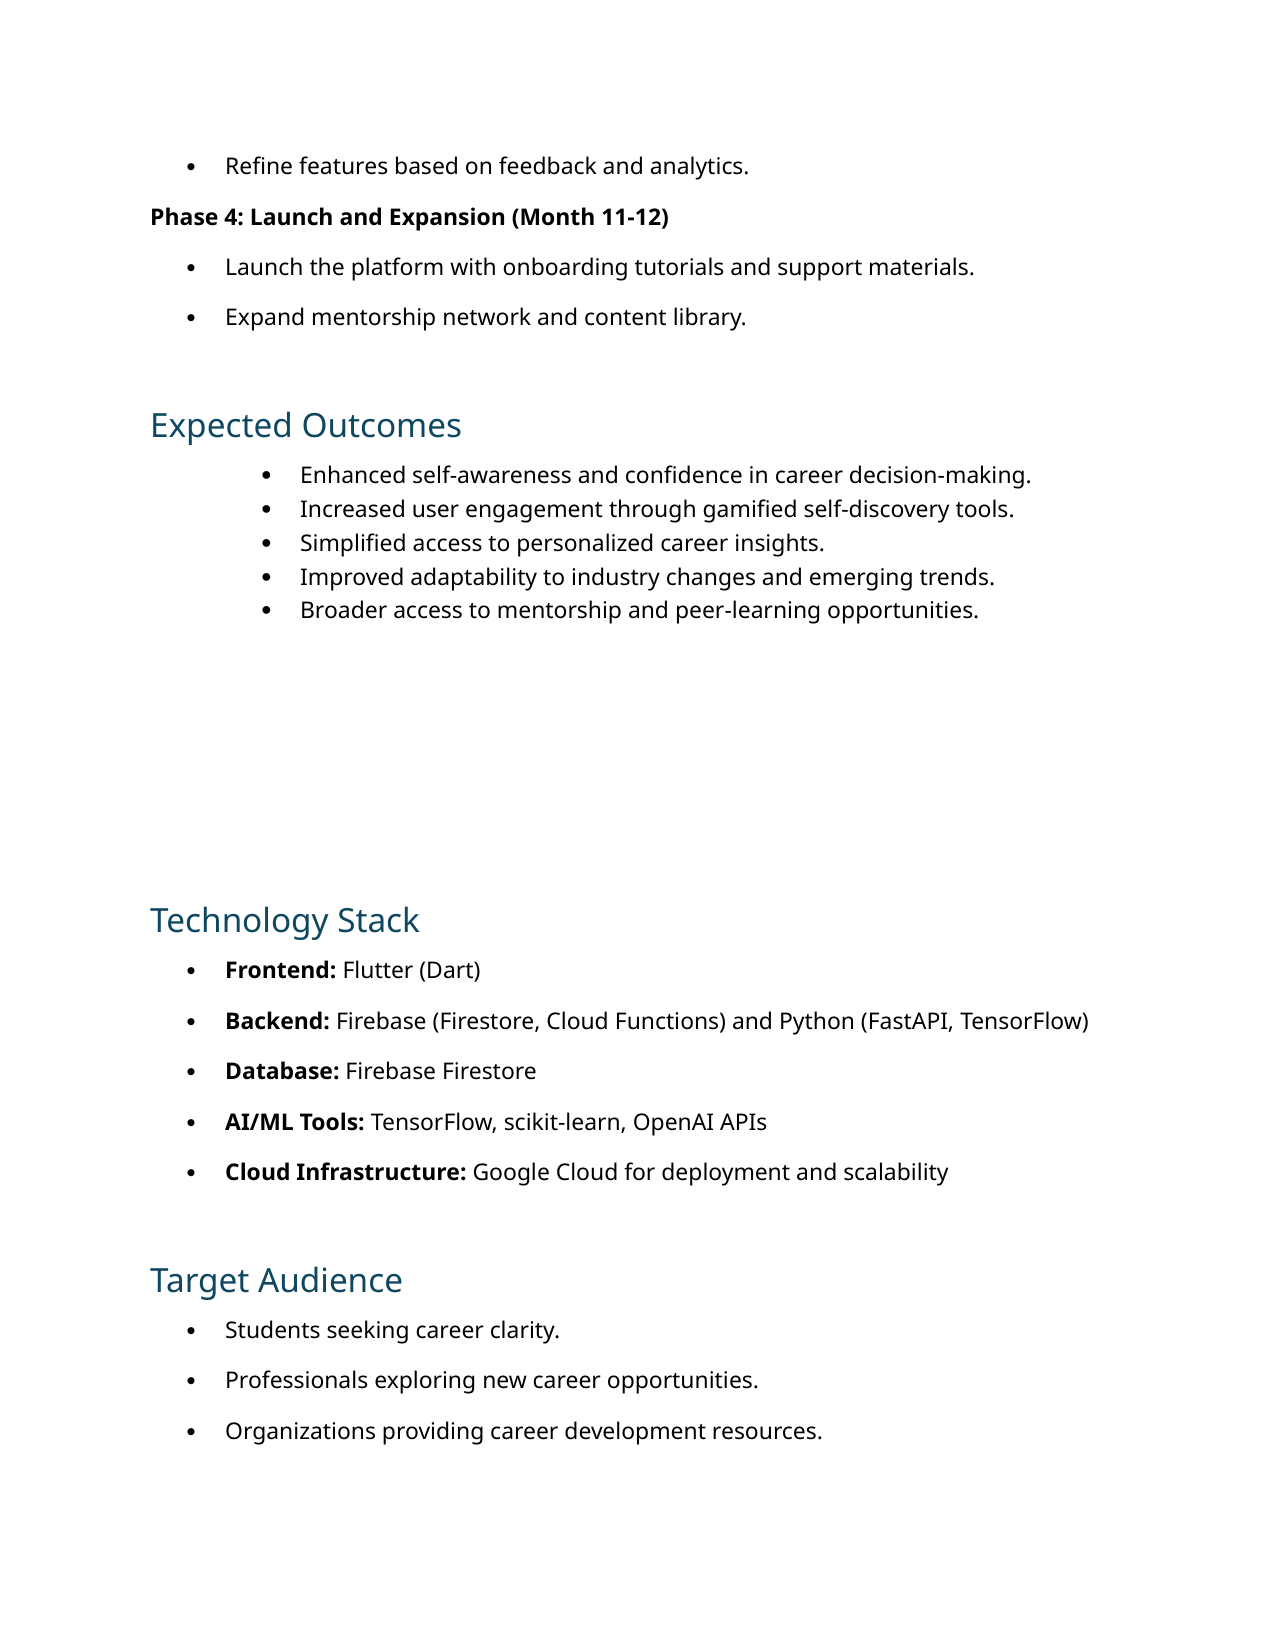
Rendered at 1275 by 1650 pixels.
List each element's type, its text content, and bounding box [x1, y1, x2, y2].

list Launch the platform with onboarding tutorials and support materials. [187, 251, 1125, 282]
list Professionals exploring new career opportunities. [187, 1364, 1125, 1396]
list Broader access to mentorship and peer-learning opportunities. [262, 594, 1125, 626]
list Cloud Infrastructure: Google Cloud for deployment and scalability [187, 1156, 1125, 1187]
list AI/ML Tools: TensorFlow, scikit-learn, OpenAI APIs [187, 1105, 1125, 1137]
list Expand mentorship network and content library. [187, 301, 1125, 332]
subtitle Target Audience [150, 1257, 1125, 1302]
text Phase 4: Launch and Expansion (Month 11-12) [150, 200, 1125, 232]
list Frontend: Flutter (Dart) [187, 954, 1125, 985]
subtitle Expected Outcomes [150, 402, 1125, 447]
list Increased user engagement through gamified self-discovery tools. [262, 493, 1125, 524]
list Enhanced self-awareness and confidence in career decision-making. [262, 459, 1125, 491]
list Simplified access to personalized career insights. [262, 527, 1125, 558]
list Organizations providing career development resources. [187, 1415, 1125, 1446]
list Students seeking career clarity. [187, 1314, 1125, 1345]
list Database: Firebase Firestore [187, 1055, 1125, 1086]
list Refine features based on feedback and analytics. [187, 150, 1125, 181]
list Backend: Firebase (Firestore, Cloud Functions) and Python (FastAPI, TensorFlow) [187, 1004, 1125, 1036]
list Improved adaptability to industry changes and emerging trends. [262, 561, 1125, 592]
subtitle Technology Stack [150, 897, 1125, 942]
